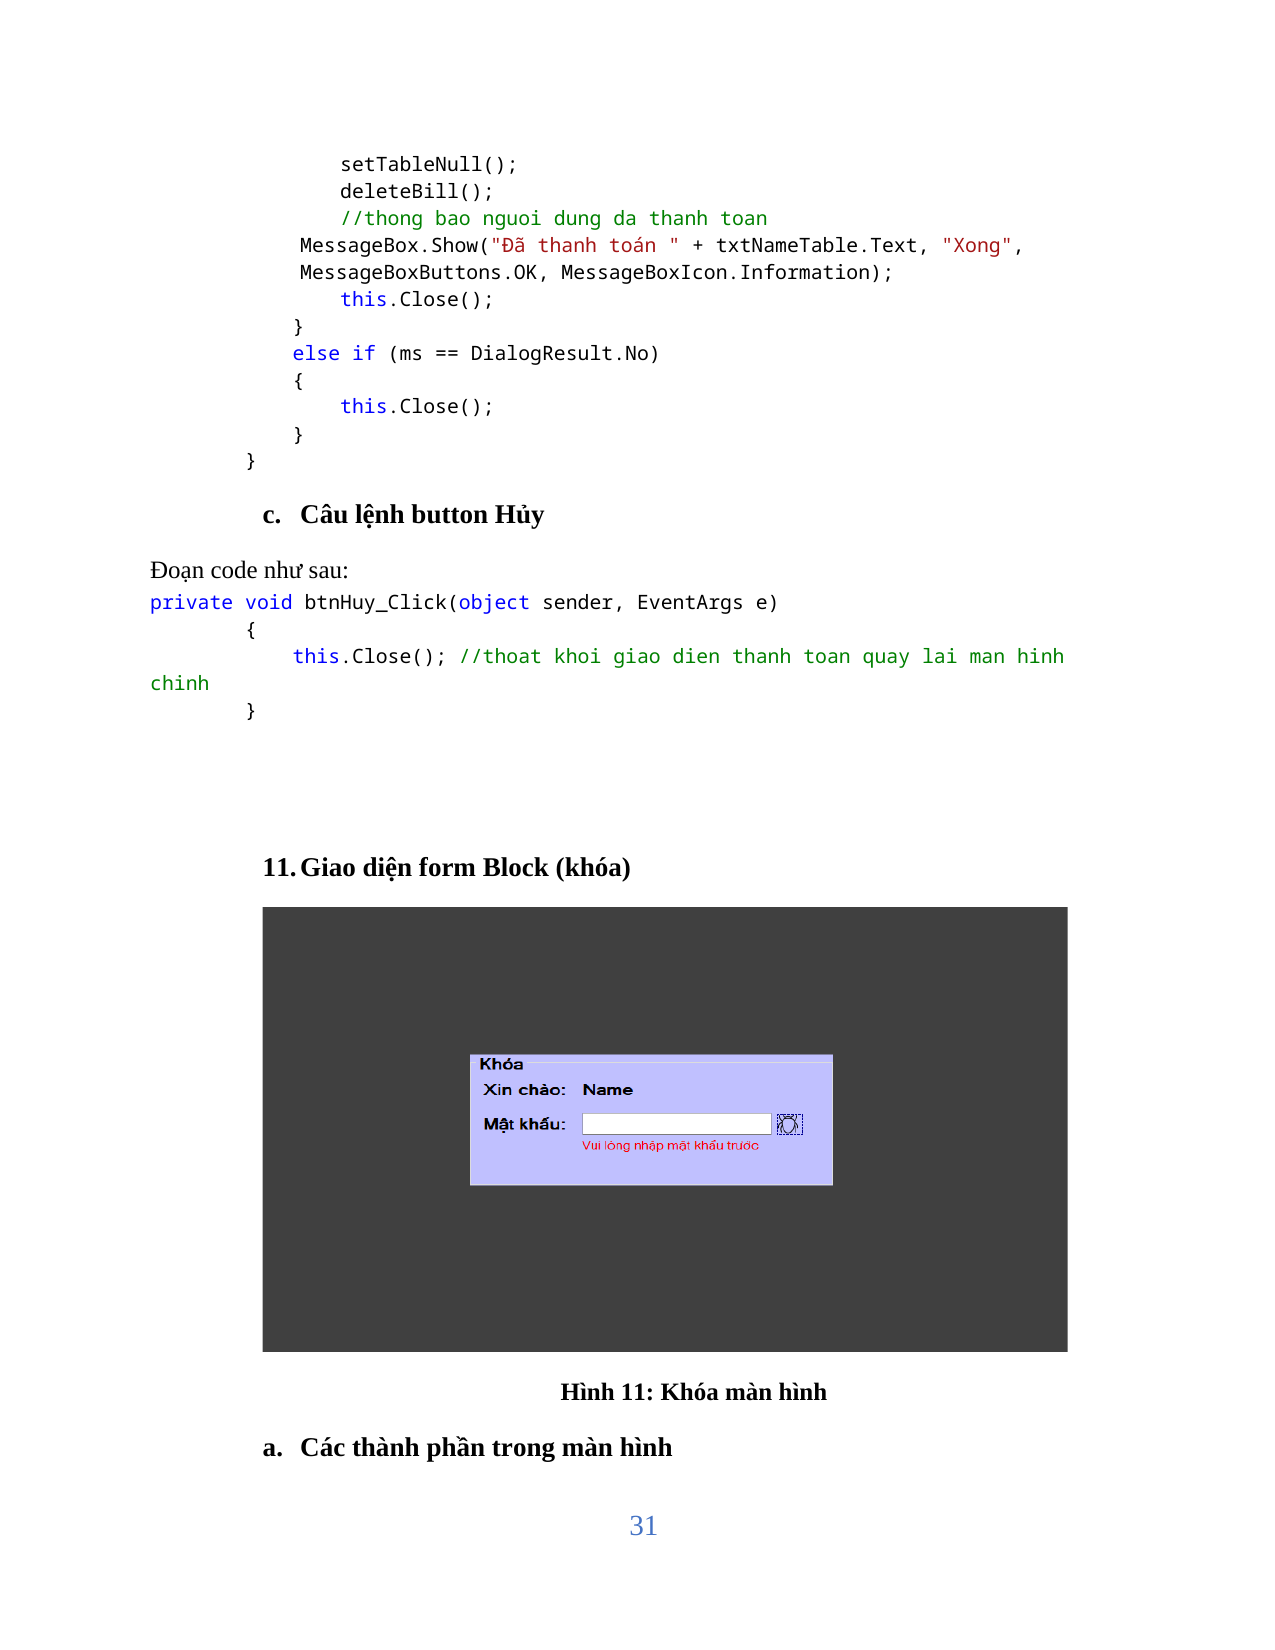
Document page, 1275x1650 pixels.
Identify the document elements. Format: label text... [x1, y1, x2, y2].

text Hình 11: Khóa màn hình [262, 1377, 1125, 1406]
list Các thành phần trong màn hình [262, 1431, 1125, 1462]
text this.Close(); [150, 285, 1125, 312]
picture [262, 907, 1068, 1352]
text setTableNull(); [150, 150, 1125, 177]
text Đoạn code như sau: [150, 555, 1125, 584]
text this.Close(); [150, 393, 1125, 420]
list Giao diện form Block (khóa) [262, 851, 1125, 882]
text this.Close(); //thoat khoi giao dien thanh toan quay lai man hinh chinh [150, 642, 1125, 696]
list Câu lệnh button Hủy [262, 498, 1125, 530]
text deleteBill(); [150, 177, 1125, 204]
text //thong bao nguoi dung da thanh toan [150, 204, 1125, 231]
text else if (ms == DialogResult.No) [150, 339, 1125, 366]
text } [150, 447, 1125, 474]
text { [150, 615, 1125, 642]
text } [150, 696, 1125, 723]
text private void btnHuy_Click(object sender, EventArgs e) [150, 588, 1125, 615]
text } [150, 420, 1125, 447]
text } [150, 312, 1125, 339]
text MessageBox.Show("Đã thanh toán " + txtNameTable.Text, "Xong", MessageBoxButtons.OK, MessageBoxIcon.Information); [300, 231, 1125, 285]
text { [150, 366, 1125, 393]
